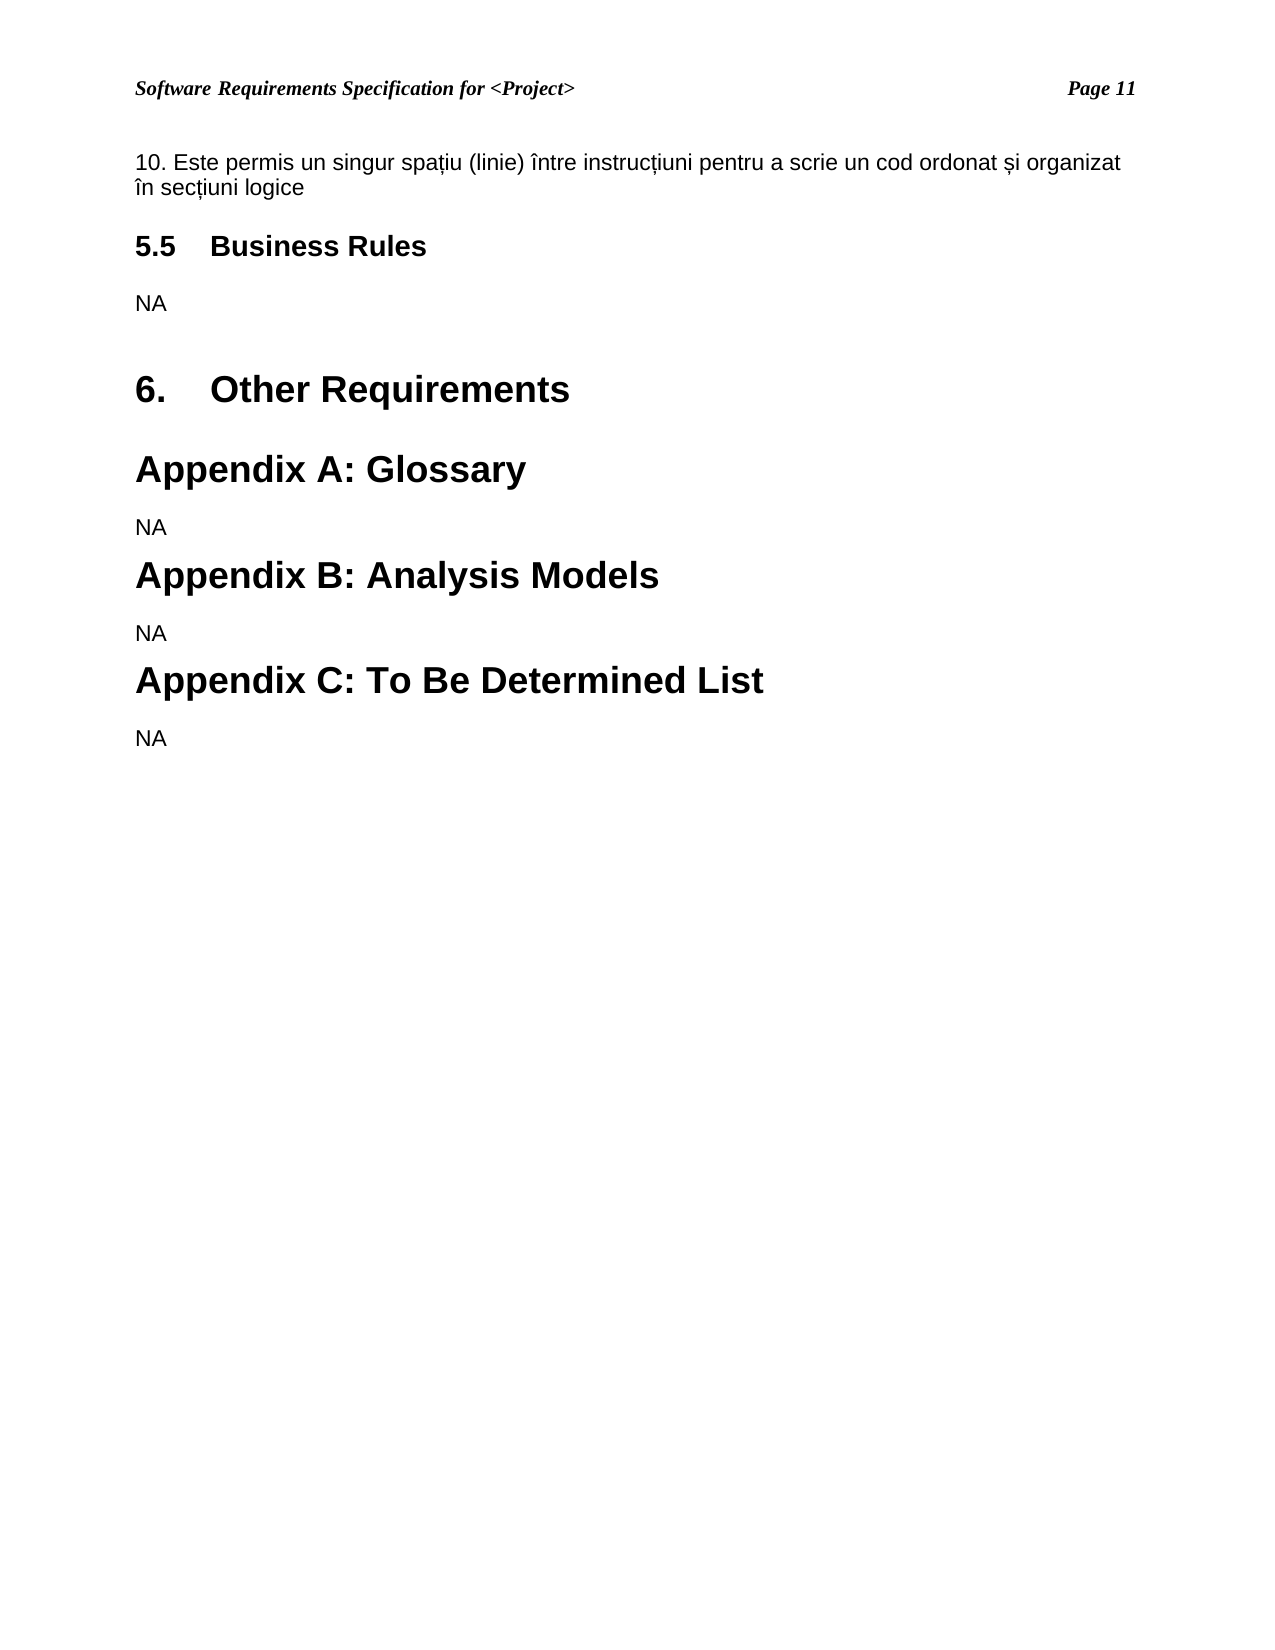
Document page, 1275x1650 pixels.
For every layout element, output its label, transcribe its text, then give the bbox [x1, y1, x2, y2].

text NA [135, 292, 1140, 317]
text Appendix B: Analysis Models [135, 553, 1140, 596]
subtitle Business Rules [135, 229, 1140, 263]
subtitle Other Requirements [135, 367, 1140, 410]
text NA [135, 516, 1140, 541]
text NA [135, 621, 1140, 646]
text Appendix C: To Be Determined List [135, 659, 1140, 702]
text NA [135, 727, 1140, 752]
text 10. Este permis un singur spațiu (linie) între instrucțiuni pentru a scrie un cod ordonat și organizat în secțiuni logice [135, 150, 1140, 200]
text Appendix A: Glossary [135, 447, 1140, 491]
